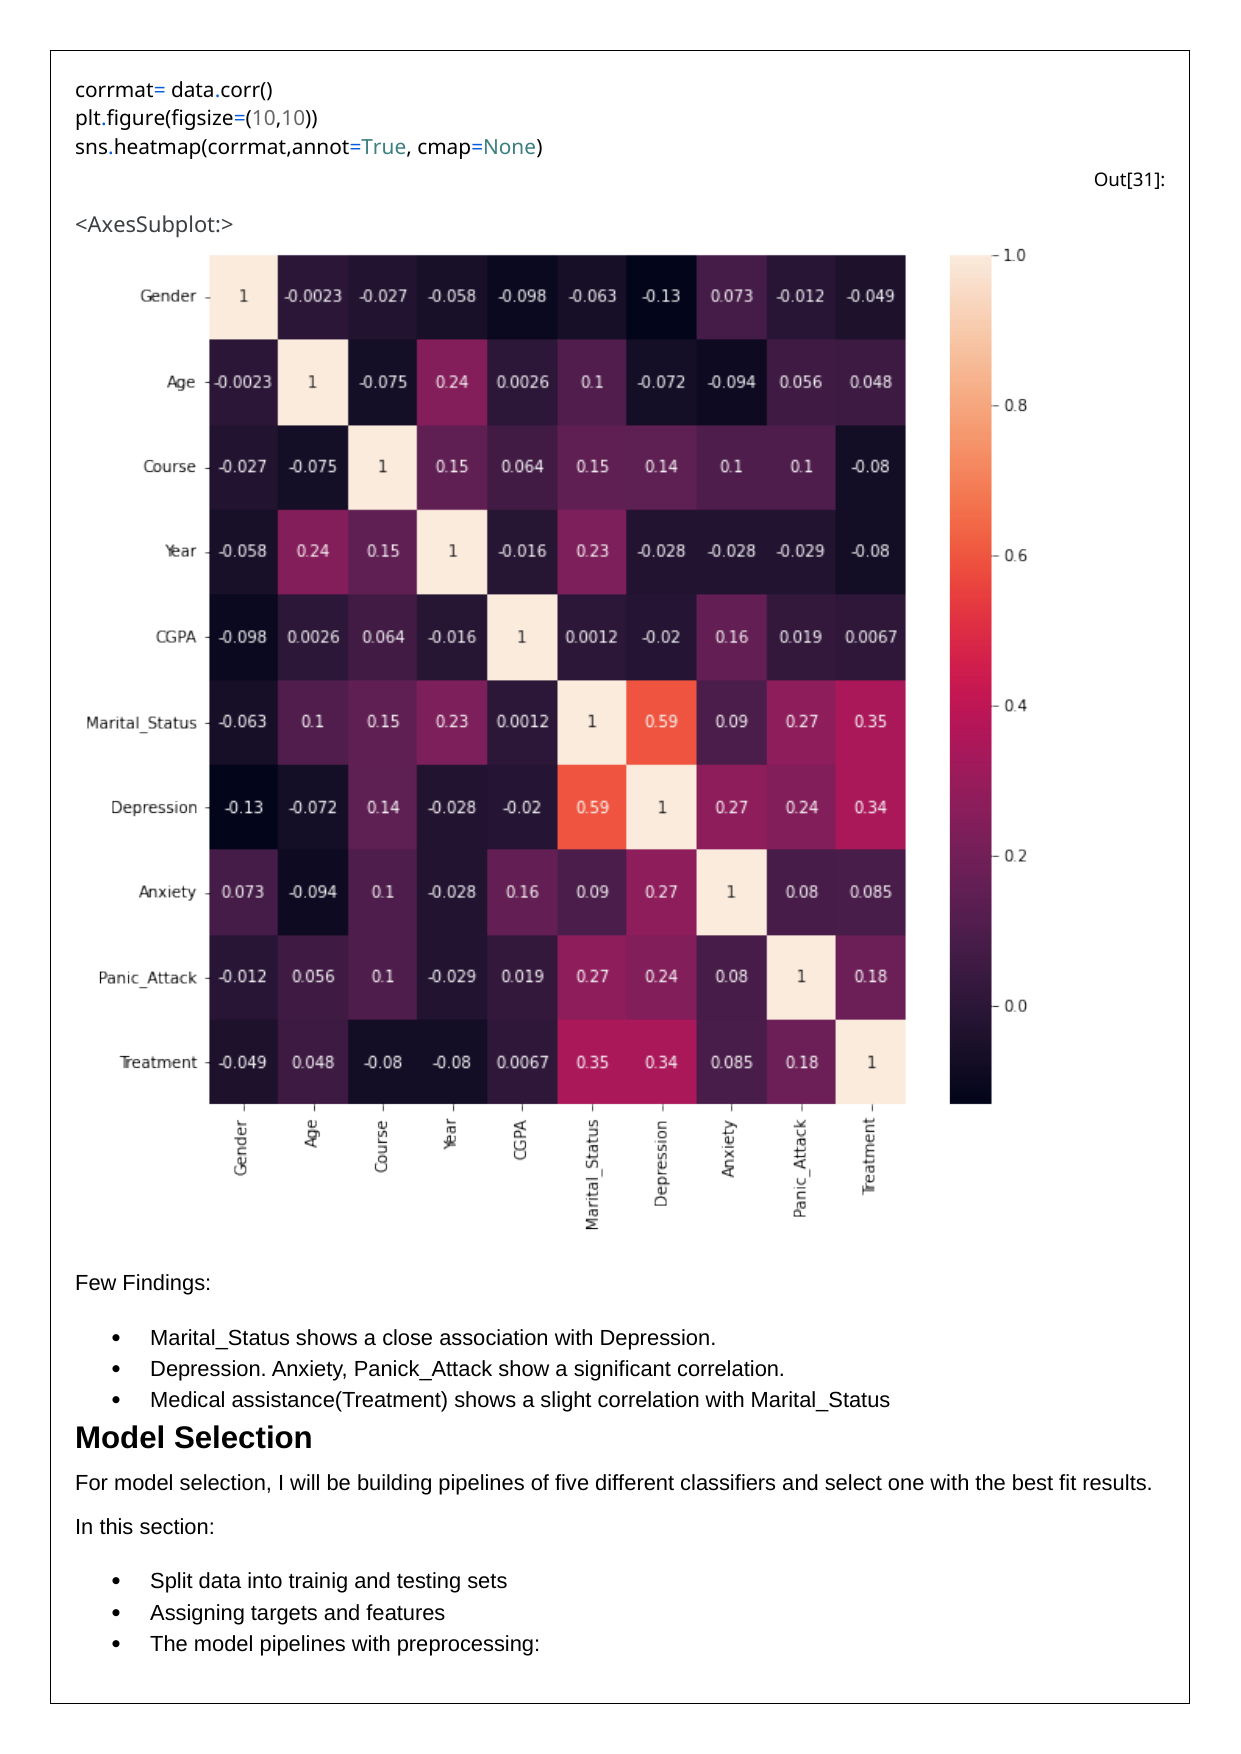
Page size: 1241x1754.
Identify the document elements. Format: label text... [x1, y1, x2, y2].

list Depression. Anxiety, Panick_Attack show a significant correlation. [112, 1356, 1165, 1381]
list Split data into trainig and testing sets [112, 1568, 1165, 1593]
picture [75, 238, 1039, 1239]
text <AxesSubplot:> [75, 209, 1165, 239]
text Out[31]: [75, 160, 1165, 192]
text In this section: [75, 1514, 1165, 1539]
list Assigning targets and features [112, 1600, 1165, 1625]
text sns.heatmap(corrmat,annot=True, cmap=None) [75, 132, 1165, 160]
text corrmat= data.corr() [75, 75, 1165, 103]
list Medical assistance(Treatment) shows a slight correlation with Marital_Status [112, 1387, 1165, 1412]
list The model pipelines with preprocessing: [112, 1631, 1165, 1656]
text For model selection, I will be building pipelines of five different classifiers and select one with the best fit results. [75, 1470, 1165, 1495]
list Marital_Status shows a close association with Depression. [112, 1324, 1165, 1349]
text plt.figure(figsize=(10,10)) [75, 103, 1165, 132]
subtitle Few Findings: [75, 1270, 1165, 1295]
subtitle Model Selection [75, 1419, 1165, 1455]
